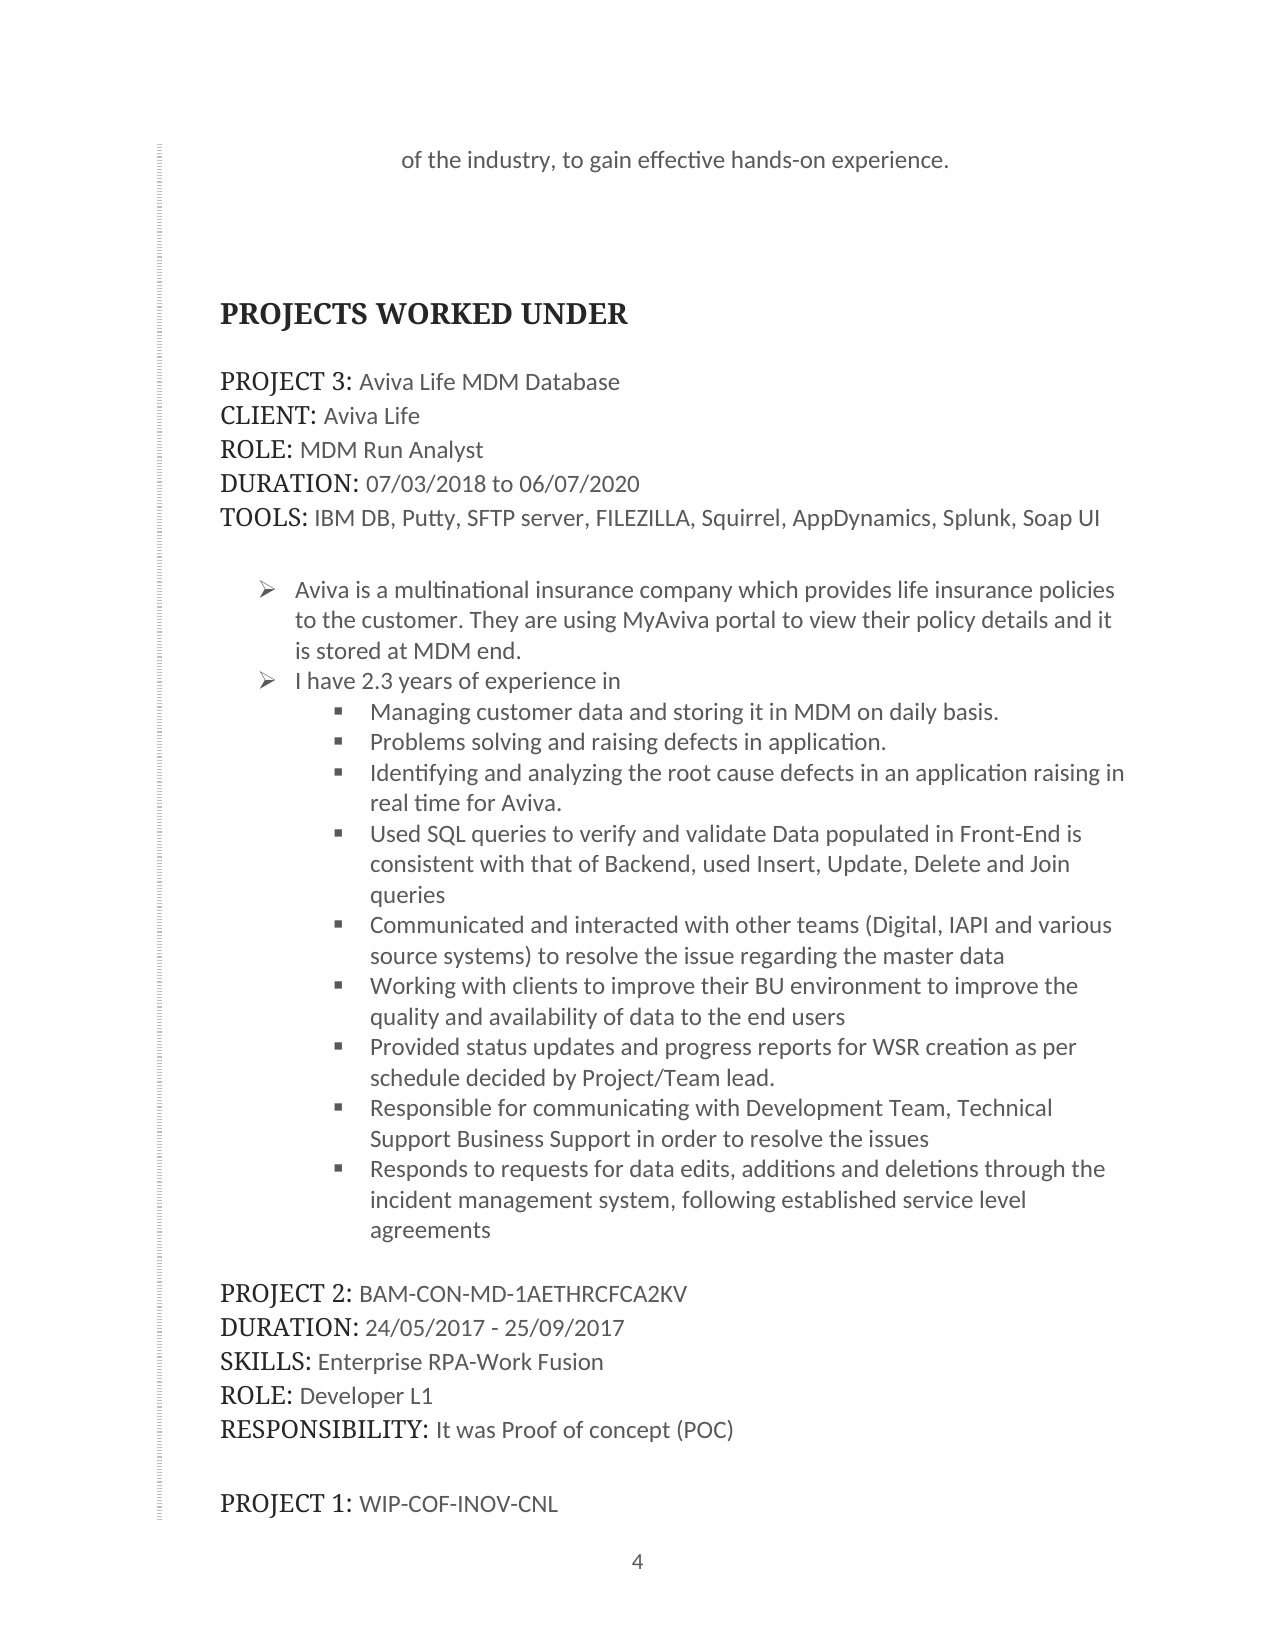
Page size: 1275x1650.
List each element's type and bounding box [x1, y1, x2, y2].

table_cell [150, 99, 1125, 1532]
